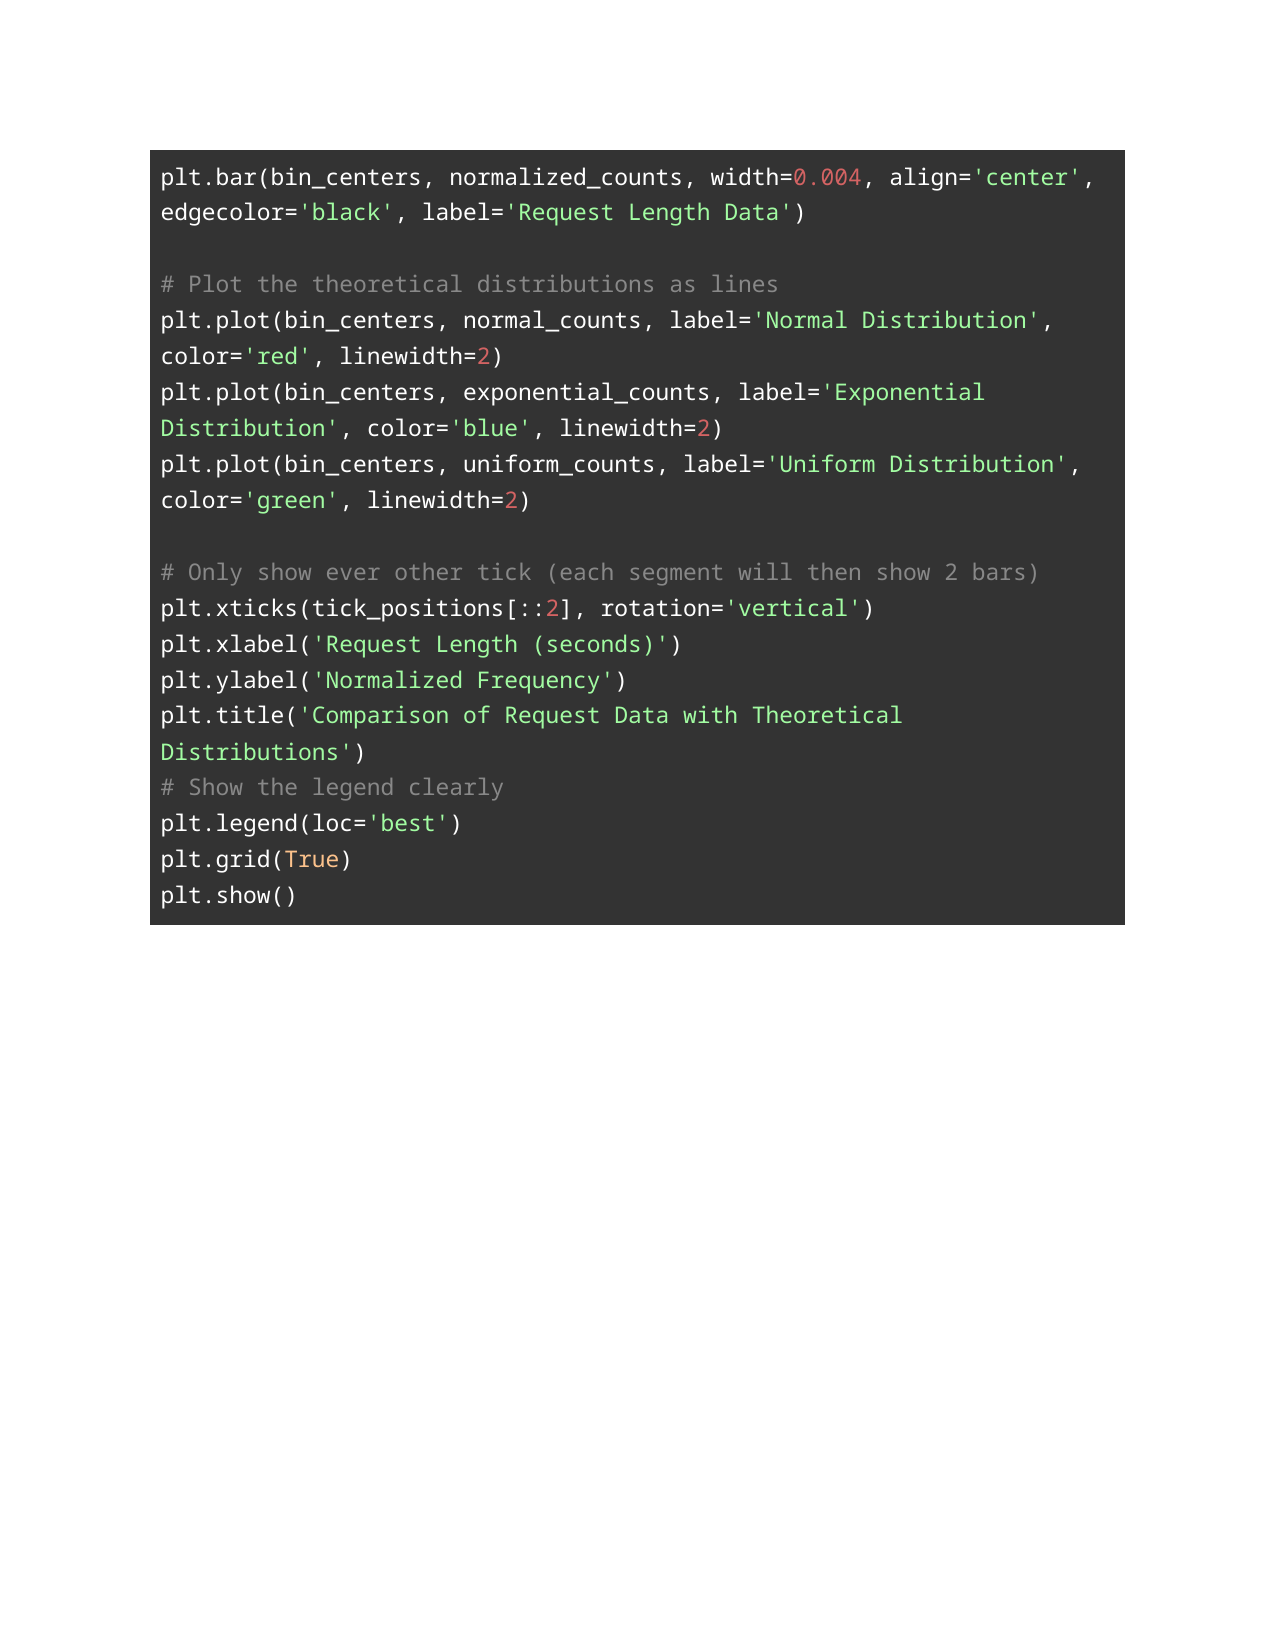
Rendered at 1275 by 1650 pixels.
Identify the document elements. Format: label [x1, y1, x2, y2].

table_header [150, 150, 1125, 925]
